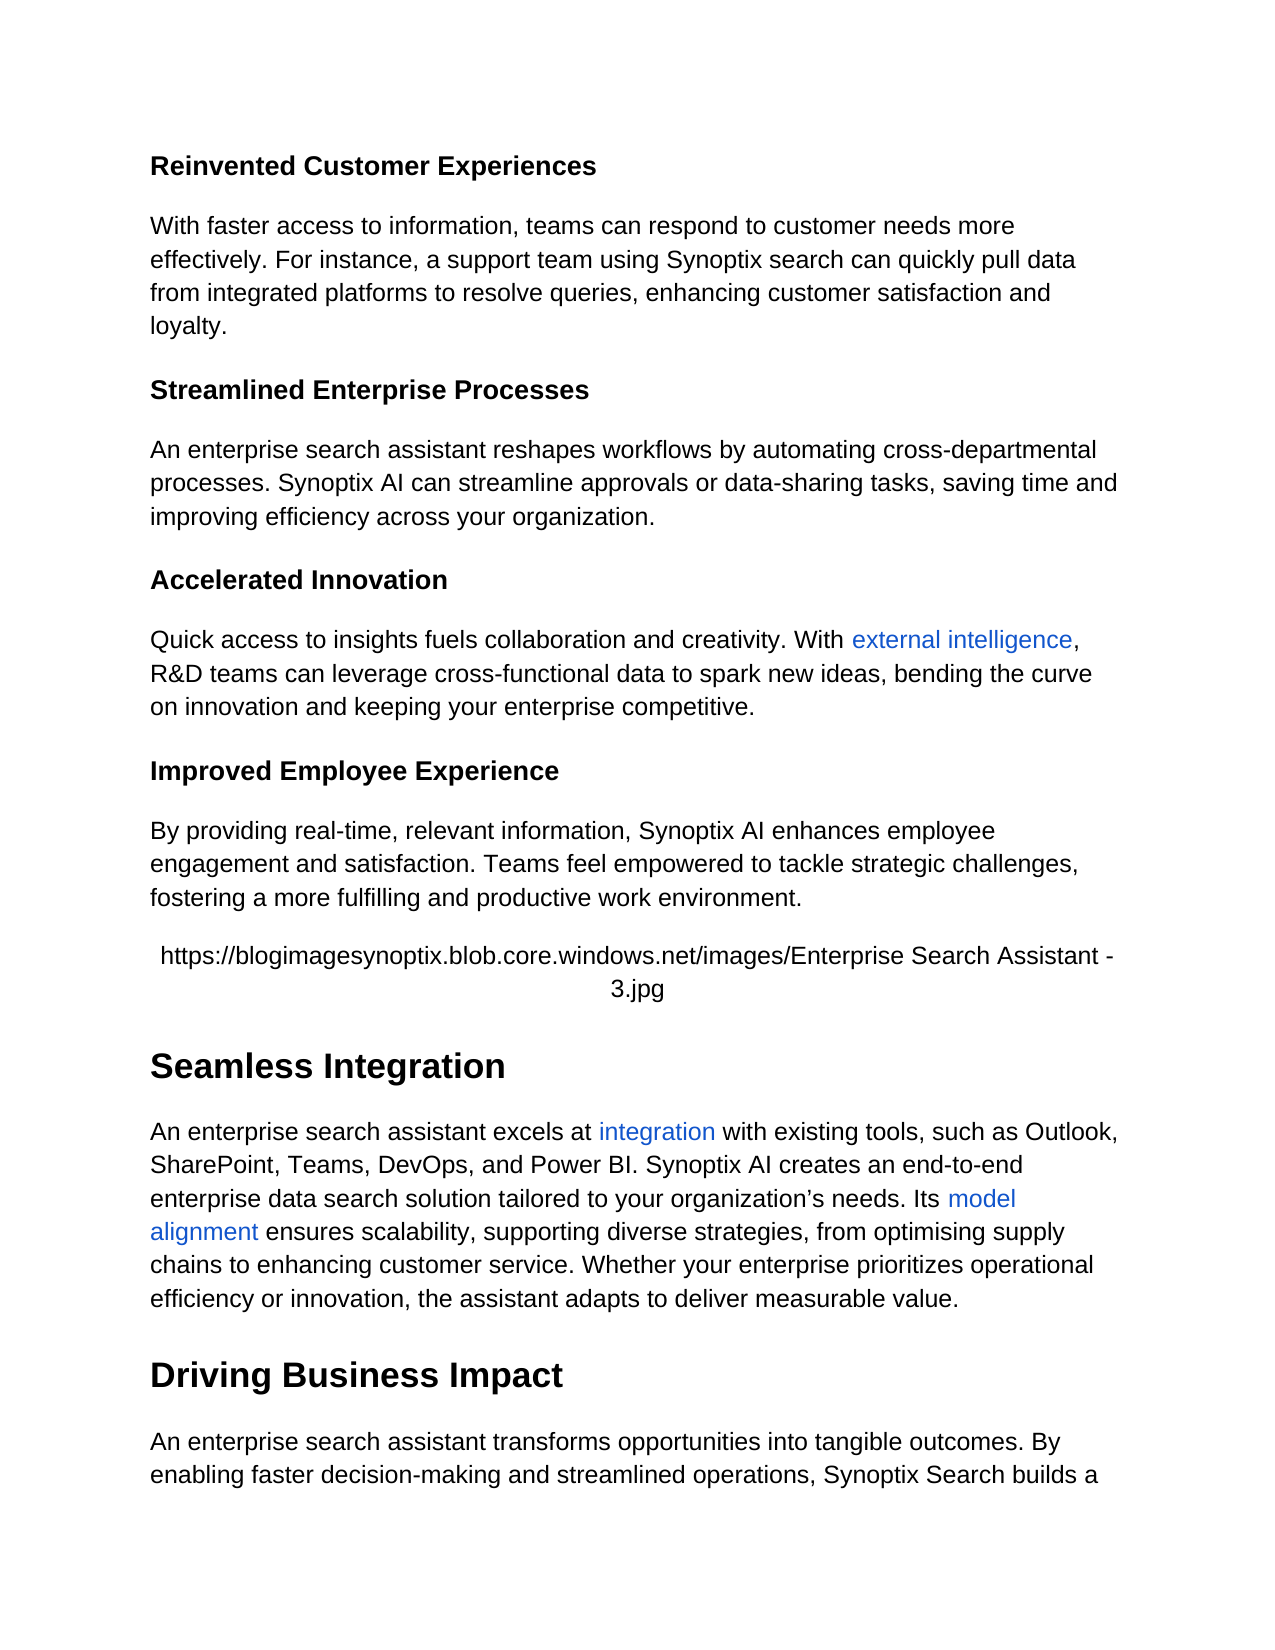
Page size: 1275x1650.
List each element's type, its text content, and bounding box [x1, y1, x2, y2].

subtitle Driving Business Impact [150, 1355, 1125, 1395]
subtitle Improved Employee Experience [150, 754, 1125, 786]
text An enterprise search assistant reshapes workflows by automating cross-departmental processes. Synoptix AI can streamline approvals or data-sharing tasks, saving time and improving efficiency across your organization. [150, 435, 1125, 530]
text An enterprise search assistant excels at integration with existing tools, such as Outlook, SharePoint, Teams, DevOps, and Power BI. Synoptix AI creates an end-to-end enterprise data search solution tailored to your organization’s needs. Its model alignment ensures scalability, supporting diverse strategies, from optimising supply chains to enhancing customer service. Whether your enterprise prioritizes operational efficiency or innovation, the assistant adapts to deliver measurable value. [150, 1117, 1125, 1313]
subtitle Streamlined Enterprise Processes [150, 374, 1125, 405]
subtitle Accelerated Innovation [150, 564, 1125, 595]
text With faster access to information, teams can respond to customer needs more effectively. For instance, a support team using Synoptix search can quickly pull data from integrated platforms to resolve queries, enhancing customer satisfaction and loyalty. [150, 211, 1125, 340]
text Quick access to insights fuels collaboration and creativity. With external intelligence, R&D teams can leverage cross-functional data to spark new ideas, bending the curve on innovation and keeping your enterprise competitive. [150, 625, 1125, 721]
subtitle Reinvented Customer Experiences [150, 150, 1125, 181]
text By providing real-time, relevant information, Synoptix AI enhances employee engagement and satisfaction. Teams feel empowered to tackle strategic challenges, fostering a more fulfilling and productive work environment. [150, 816, 1125, 911]
subtitle Seamless Integration [150, 1045, 1125, 1086]
text https://blogimagesynoptix.blob.core.windows.net/images/Enterprise Search Assistant -3.jpg [150, 941, 1125, 1003]
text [150, 1427, 1125, 1489]
